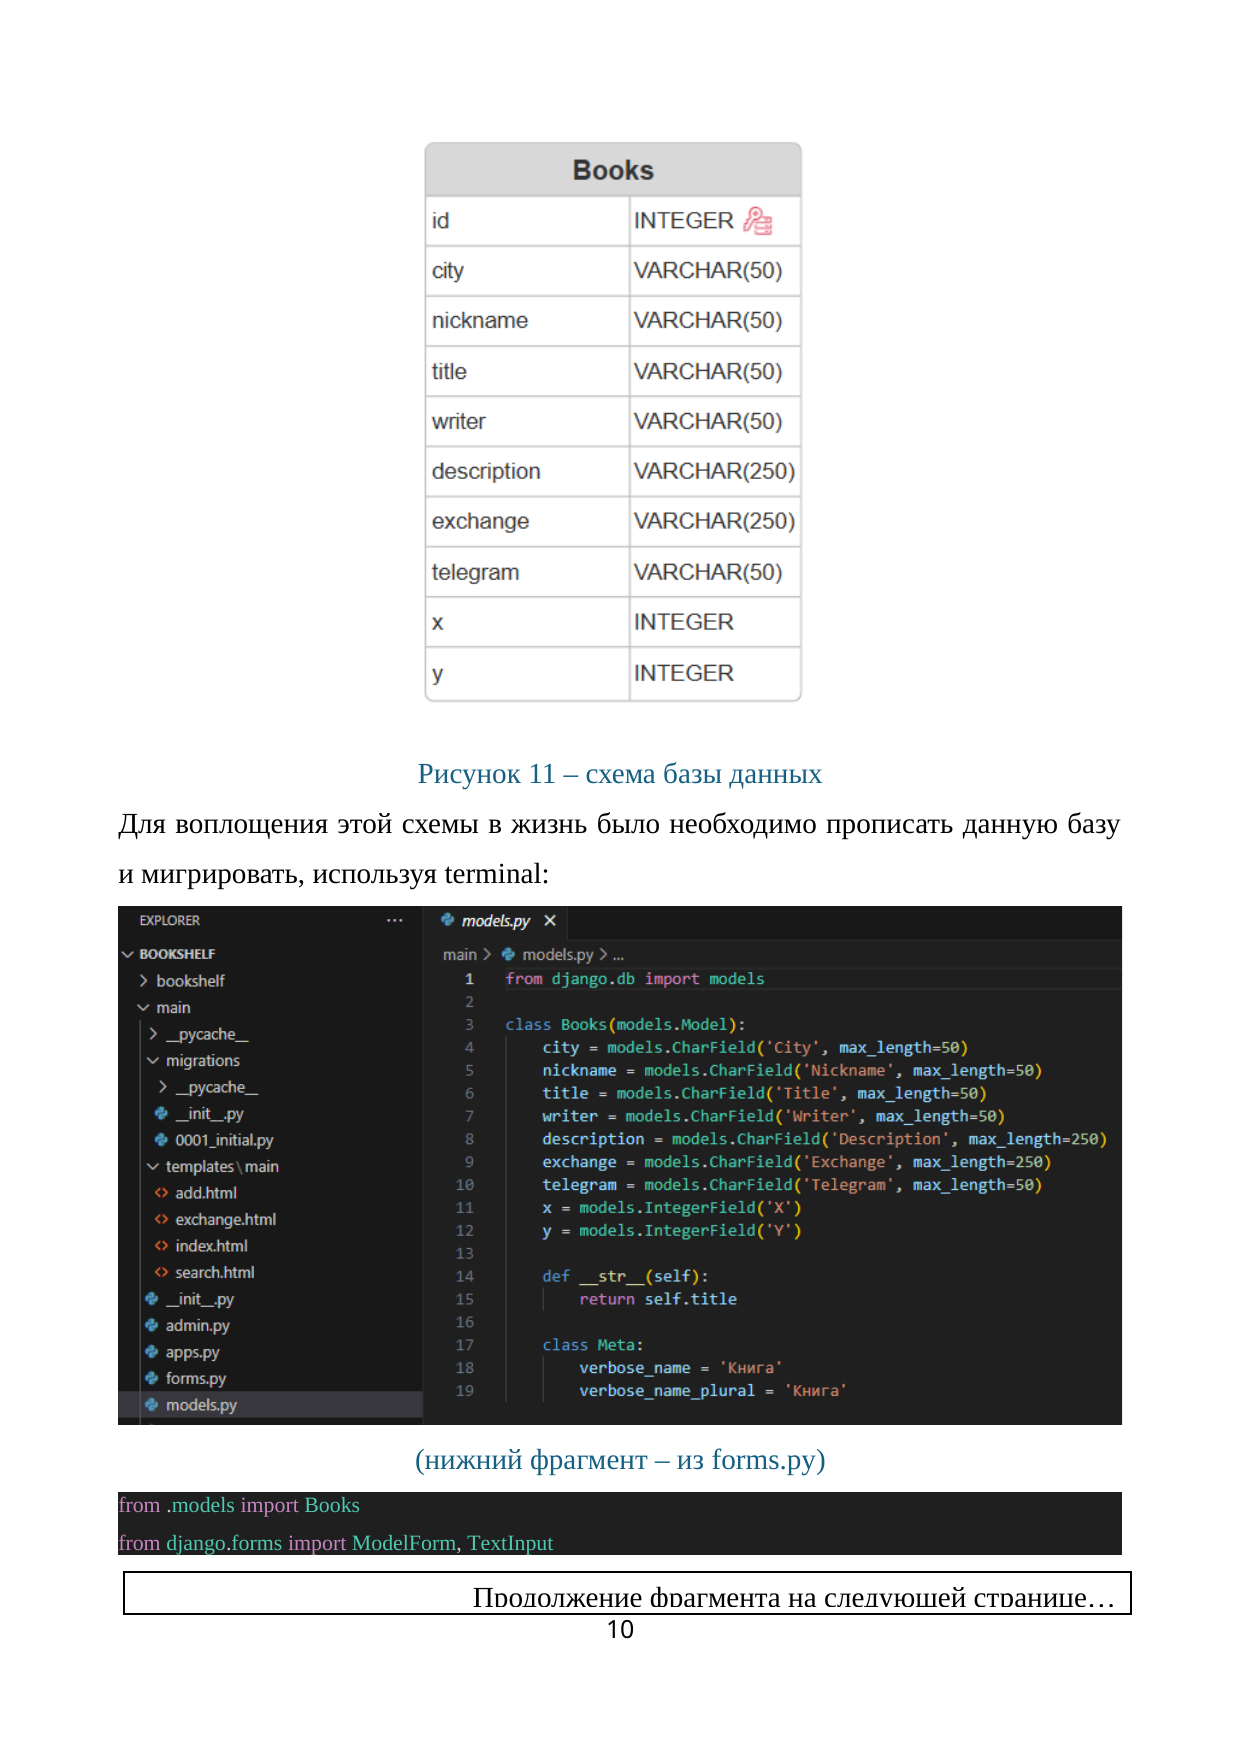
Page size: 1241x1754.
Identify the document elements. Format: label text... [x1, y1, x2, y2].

text from django.forms import ModelForm, TextInput [118, 1530, 1122, 1555]
text (нижний фрагмент – из forms.py) [118, 1442, 1122, 1475]
text Для воплощения этой схемы в жизнь было необходимо прописать данную базу и мигрировать, используя terminal: [118, 806, 1122, 890]
picture [379, 118, 862, 739]
text from .models import Books [118, 1492, 1122, 1517]
picture [118, 906, 1123, 1425]
text Рисунок 11 – схема базы данных [118, 756, 1122, 789]
